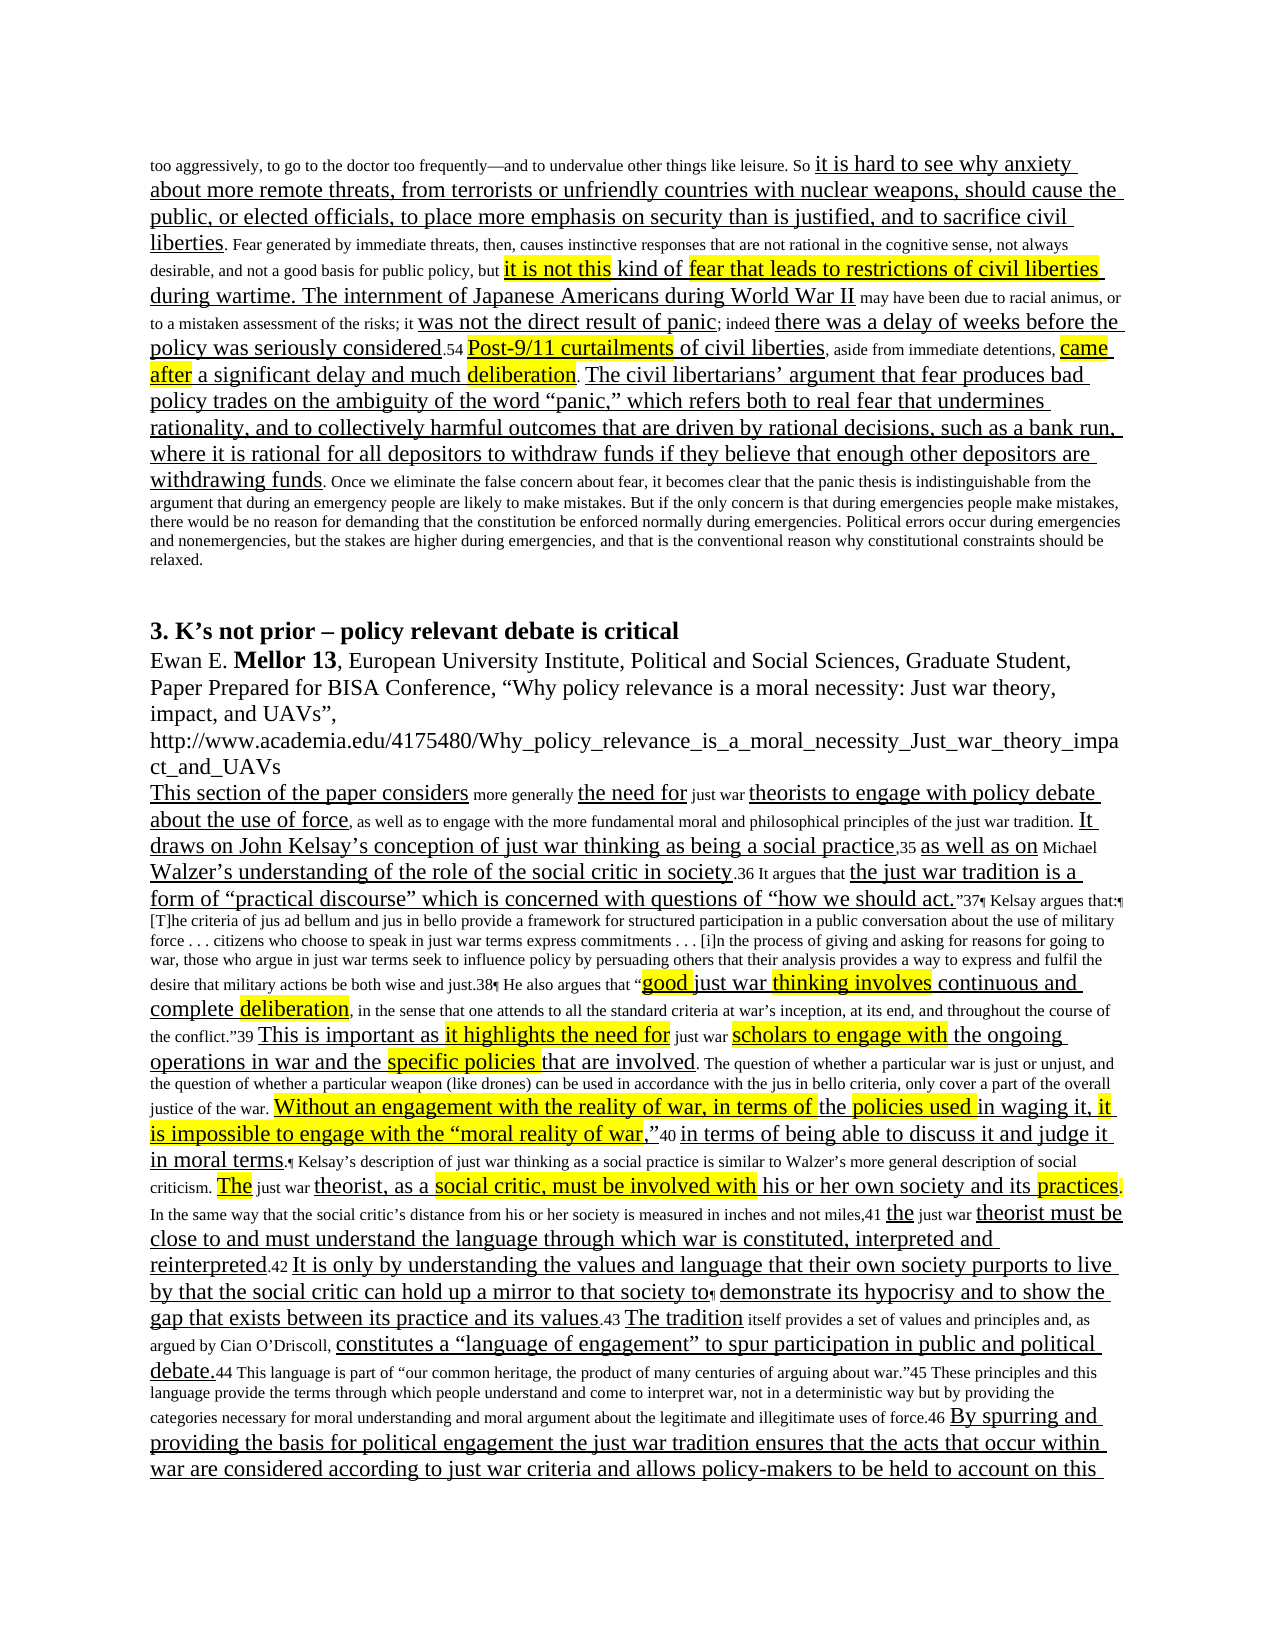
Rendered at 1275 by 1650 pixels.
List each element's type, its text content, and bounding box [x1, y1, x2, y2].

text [150, 150, 1125, 569]
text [150, 779, 1125, 1481]
text Ewan E. Mellor 13, European University Institute, Political and Social Sciences, Graduate Student, Paper Prepared for BISA Conference, “Why policy relevance is a moral necessity: Just war theory, impact, and UAVs”, http://www.academia.edu/4175480/Why_policy_relevance_is_a_moral_necessity_Just_war_theory_impact_and_UAVs [150, 645, 1125, 779]
subtitle 3. K’s not prior – policy relevant debate is critical [150, 616, 1125, 645]
